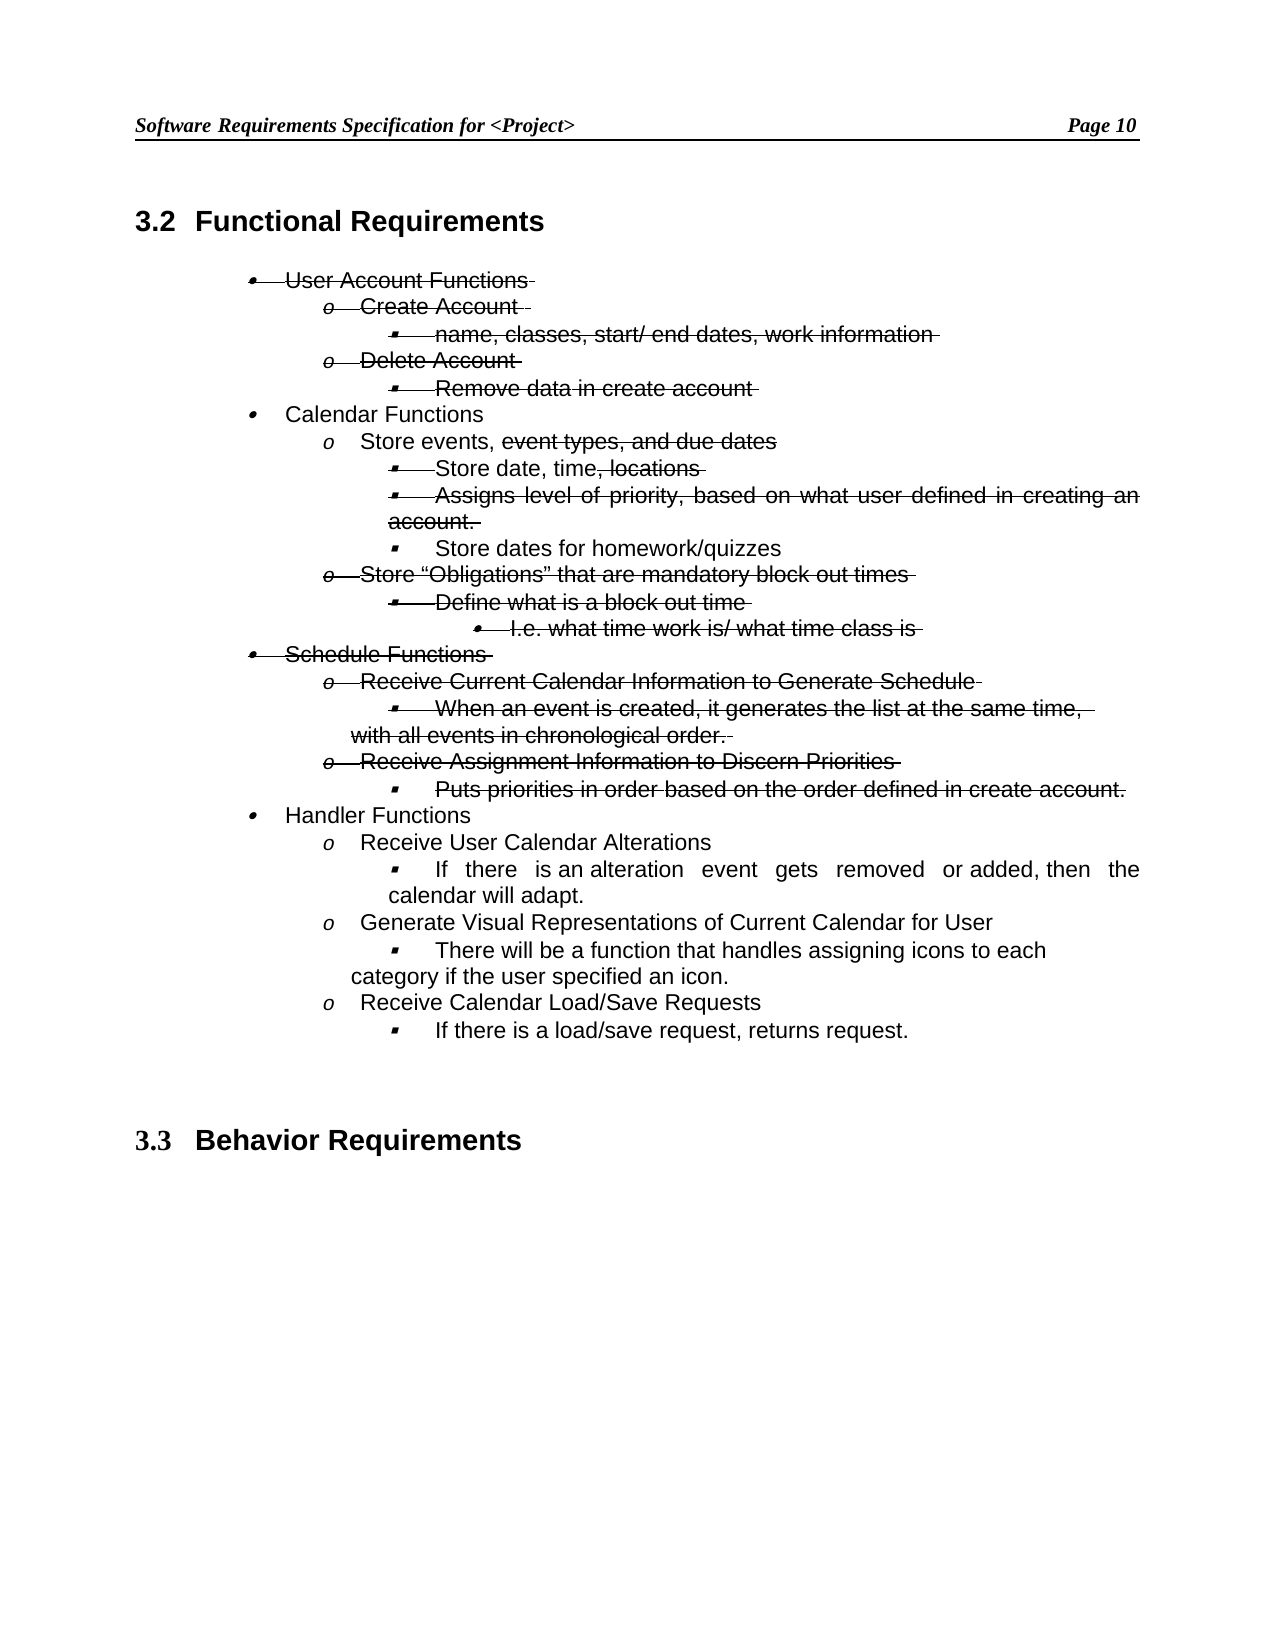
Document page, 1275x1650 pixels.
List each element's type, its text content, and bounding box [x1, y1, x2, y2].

list Schedule Functions [247, 641, 1140, 668]
subtitle Behavior Requirements [135, 1122, 1140, 1156]
list Create Account [322, 293, 1140, 321]
list There will be a function that handles assigning icons to each [388, 937, 1140, 963]
list Remove data in create account [388, 375, 1140, 401]
list Receive Assignment Information to Discern Priorities [322, 748, 1140, 776]
text category if the user specified an icon. [351, 963, 1140, 989]
list Store date, time, locations [388, 455, 1140, 482]
subtitle Functional Requirements [135, 204, 1140, 238]
list When an event is created, it generates the list at the same time, [388, 695, 1140, 722]
list Handler Functions [247, 802, 1140, 828]
list Define what is a block out time [388, 588, 1140, 615]
list Receive Calendar Load/Save Requests [322, 989, 1140, 1017]
list Calendar Functions [247, 401, 1140, 428]
list Store “Obligations” that are mandatory block out times [322, 561, 1140, 588]
list Store events, event types, and due dates [322, 428, 1140, 455]
list User Account Functions [247, 267, 1140, 293]
list Store dates for homework/quizzes [388, 534, 1140, 561]
list Generate Visual Representations of Current Calendar for User [322, 909, 1140, 937]
list Puts priorities in order based on the order defined in create account. [388, 776, 1140, 802]
list Delete Account [322, 347, 1140, 375]
list Assigns level of priority, based on what user defined in creating an account. [388, 482, 1140, 534]
text with all events in chronological order. [351, 722, 1140, 748]
list name, classes, start/ end dates, work information [388, 321, 1140, 347]
list Receive User Calendar Alterations [322, 828, 1140, 856]
list Receive Current Calendar Information to Generate Schedule [322, 668, 1140, 695]
list I.e. what time work is/ what time class is [472, 615, 1140, 641]
list If there is an alteration event gets removed or added, then the calendar will adapt. [388, 856, 1140, 909]
list If there is a load/save request, returns request. [388, 1017, 1140, 1043]
